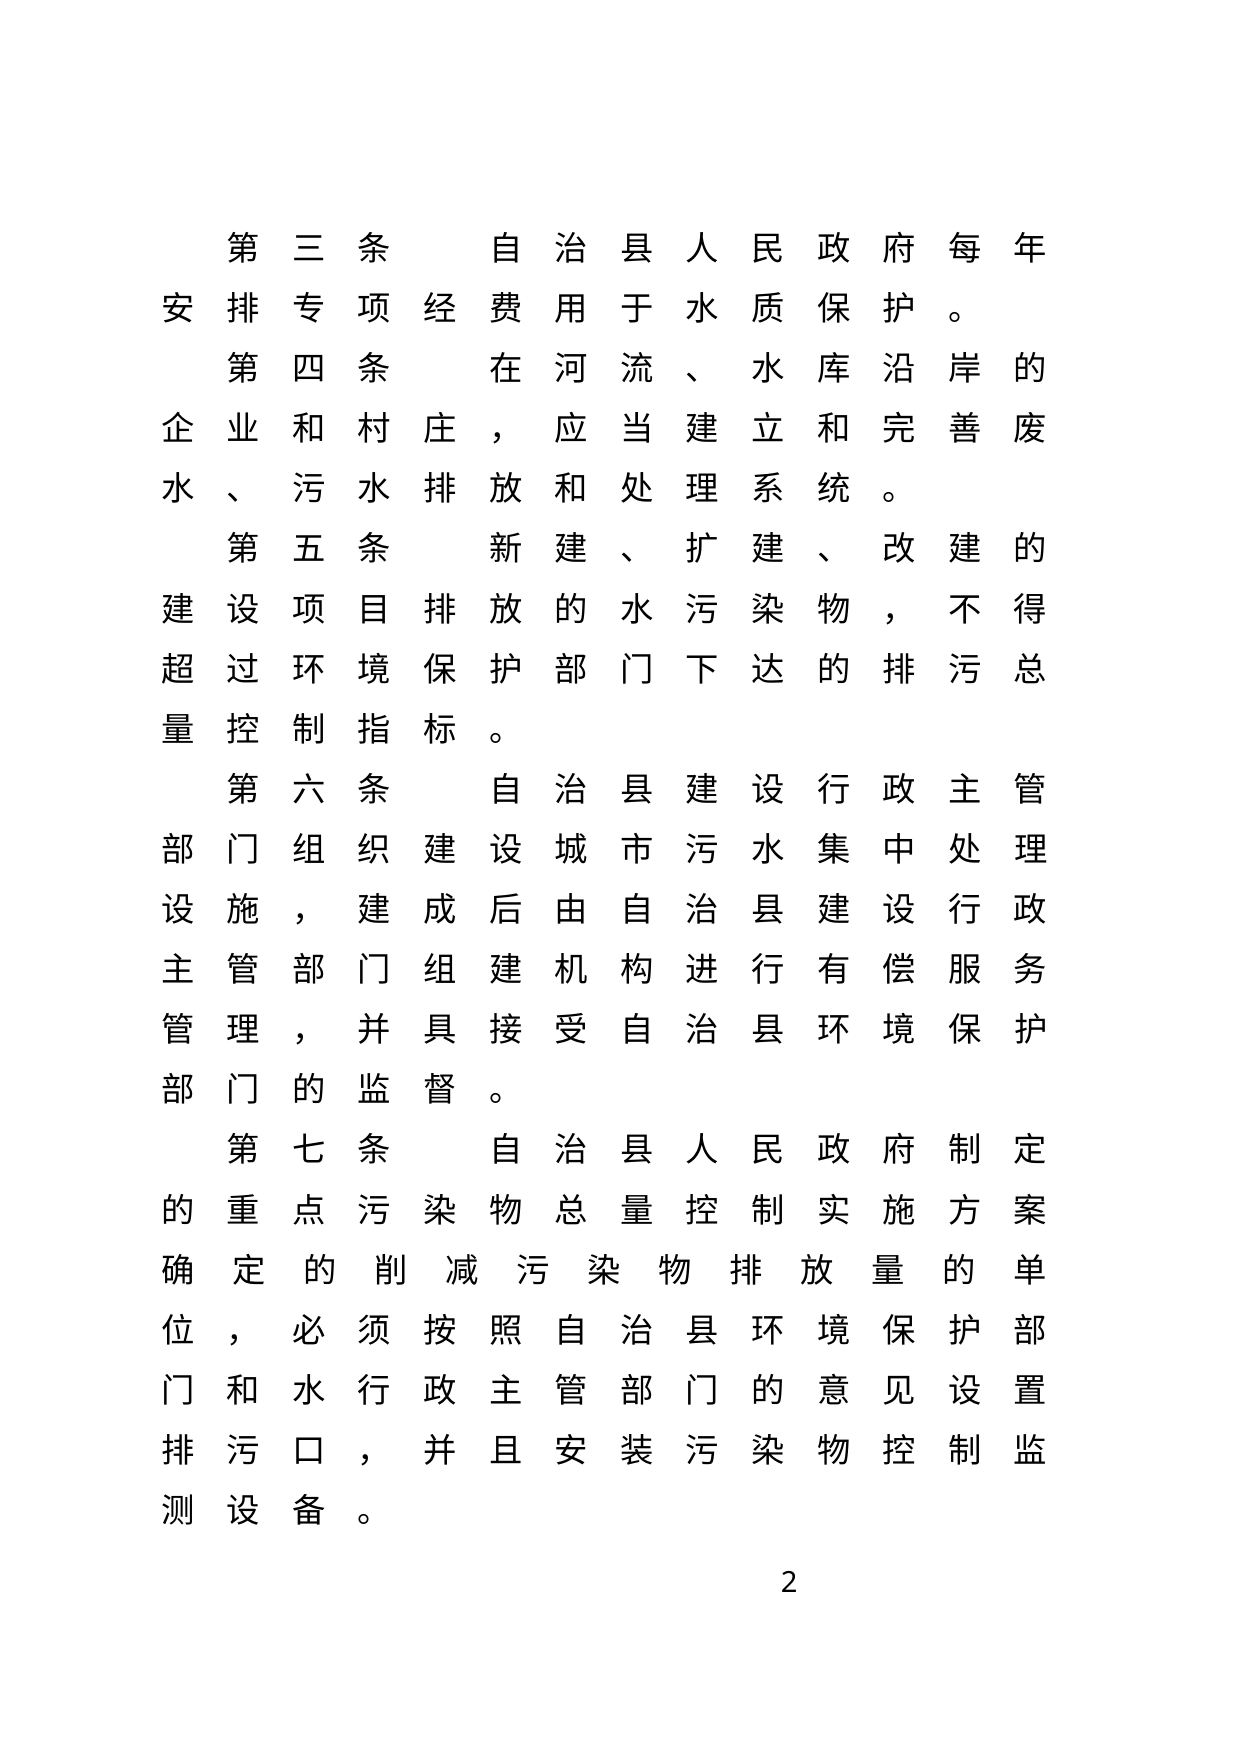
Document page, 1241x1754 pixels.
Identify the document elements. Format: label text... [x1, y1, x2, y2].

text 第三条 自治县人民政府每年安排专项经费用于水质保护。 [161, 216, 1079, 336]
text 第七条 自治县人民政府制定的重点污染物总量控制实施方案确定的削减污染物排放量的单位，必须按照自治县环境保护部门和水行政主管部门的意见设置排污口，并且安装污染物控制监测设备。 [161, 1117, 1079, 1538]
text 第五条 新建、扩建、改建的建设项目排放的水污染物，不得超过环境保护部门下达的排污总量控制指标。 [161, 516, 1079, 757]
text 第四条 在河流、水库沿岸的企业和村庄，应当建立和完善废水、污水排放和处理系统。 [161, 336, 1079, 516]
text 第六条 自治县建设行政主管部门组织建设城市污水集中处理设施，建成后由自治县建设行政主管部门组建机构进行有偿服务管理，并具接受自治县环境保护部门的监督。 [161, 757, 1079, 1117]
